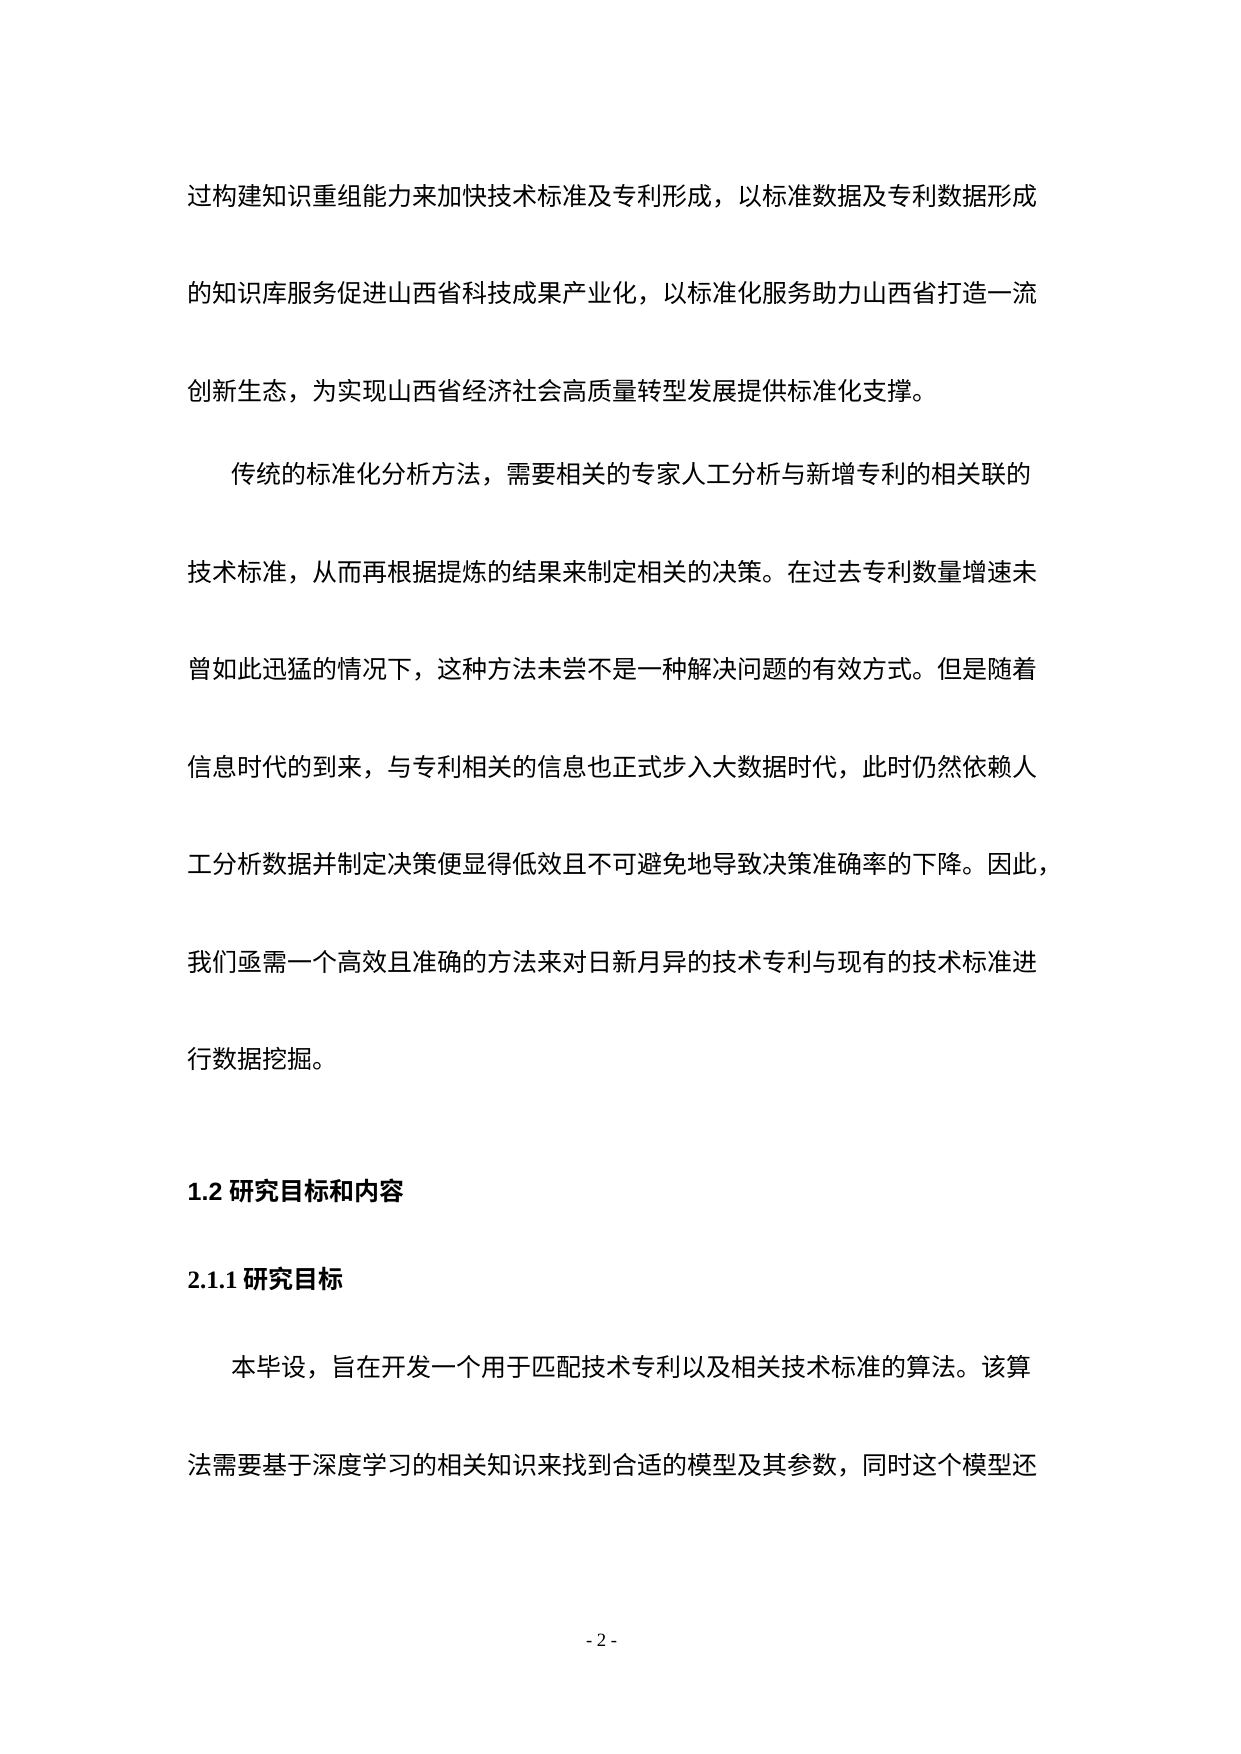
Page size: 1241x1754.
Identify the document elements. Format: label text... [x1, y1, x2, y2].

text 本毕设，旨在开发一个用于匹配技术专利以及相关技术标准的算法。该算法需要基于深度学习的相关知识来找到合适的模型及其参数，同时这个模型还必须在实际的应用中——即与专利、标准相关的数据集中，取得预期中的效果。 [187, 1333, 1053, 1496]
text 传统的标准化分析方法，需要相关的专家人工分析与新增专利的相关联的技术标准，从而再根据提炼的结果来制定相关的决策。在过去专利数量增速未曾如此迅猛的情况下，这种方法未尝不是一种解决问题的有效方式。但是随着信息时代的到来，与专利相关的信息也正式步入大数据时代，此时仍然依赖人工分析数据并制定决策便显得低效且不可避免地导致决策准确率的下降。因此，我们亟需一个高效且准确的方法来对日新月异的技术专利与现有的技术标准进行数据挖掘。 [187, 440, 1053, 1090]
subtitle 1.2 研究目标和内容 [187, 1157, 1053, 1222]
subtitle 2.1.1 研究目标 [187, 1245, 1053, 1310]
